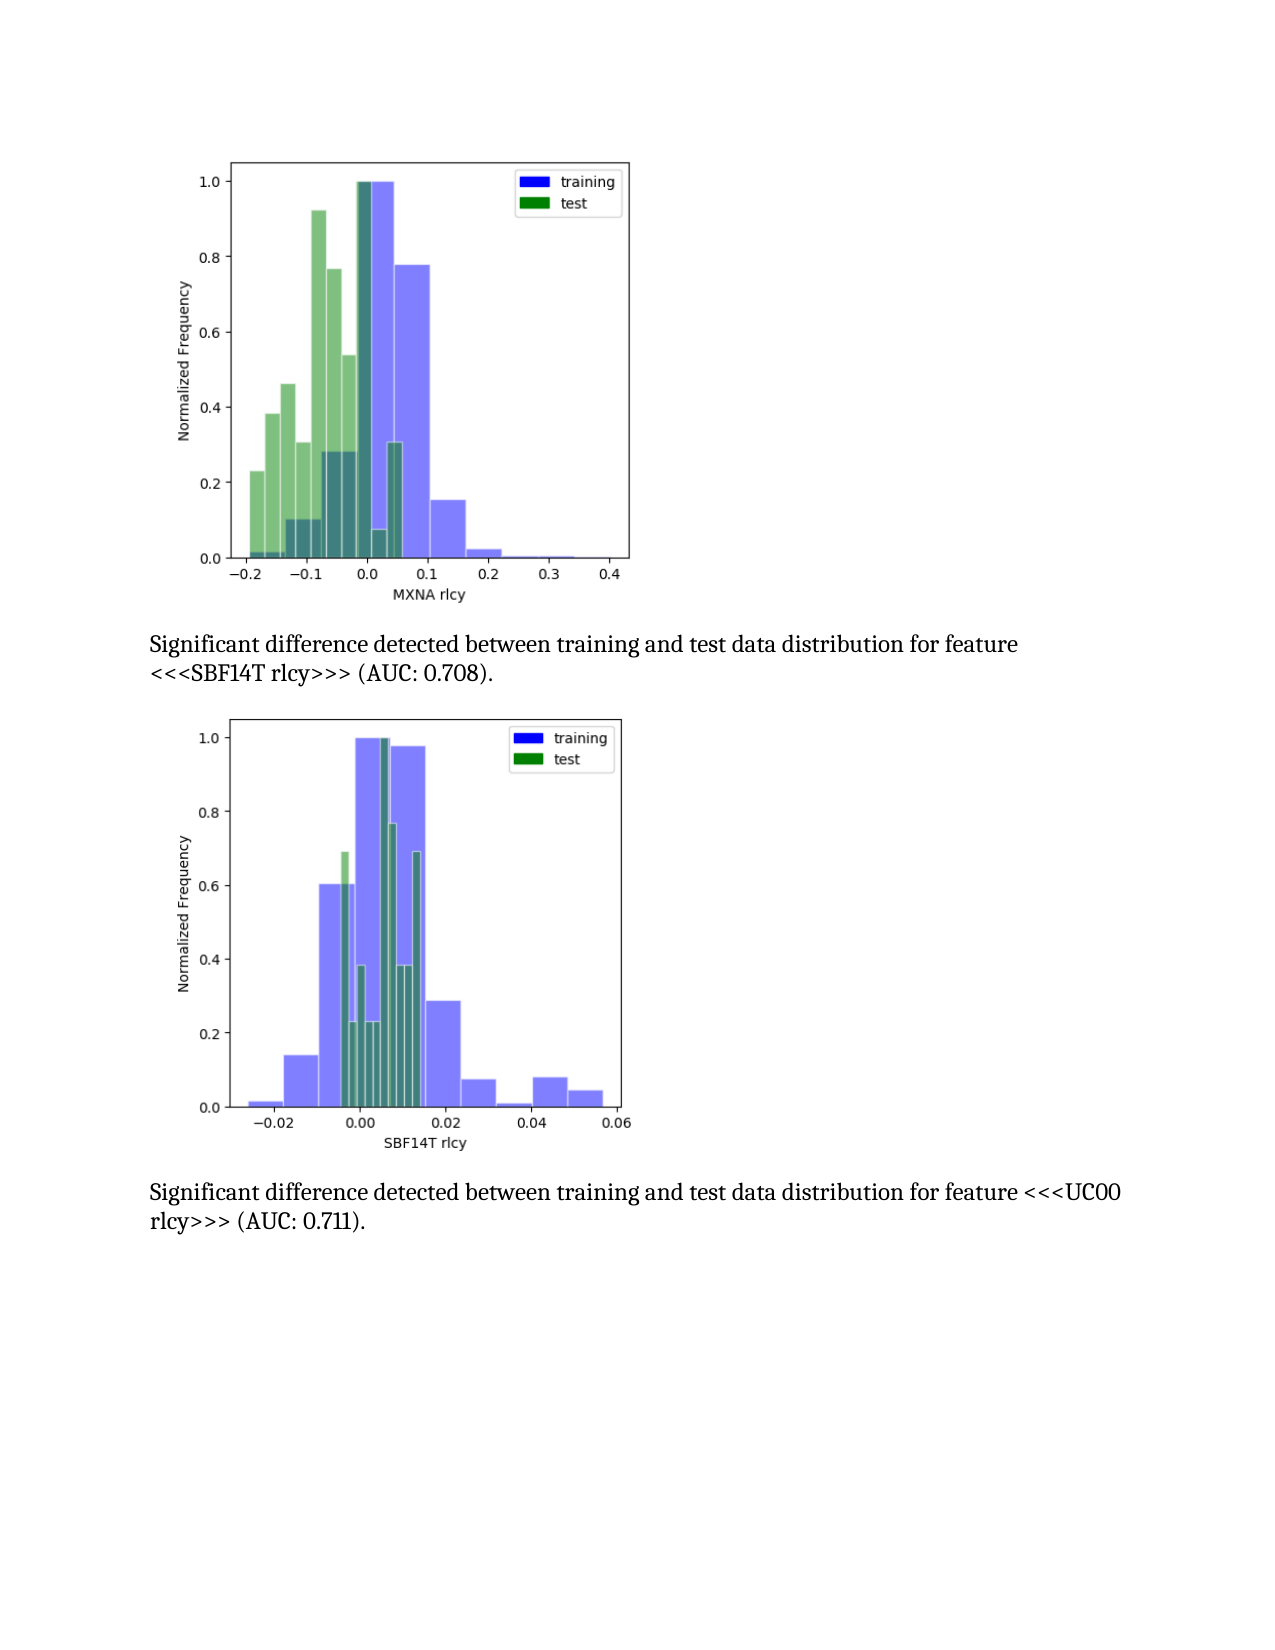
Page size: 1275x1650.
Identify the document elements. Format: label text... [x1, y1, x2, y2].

list Significant difference detected between training and test data distribution for feature <<<UC00 rlcy>>> (AUC: 0.711). [150, 1178, 1125, 1236]
list Significant difference detected between training and test data distribution for feature <<<SBF14T rlcy>>> (AUC: 0.708). [150, 630, 1125, 687]
picture [168, 706, 642, 1160]
picture [168, 150, 642, 612]
